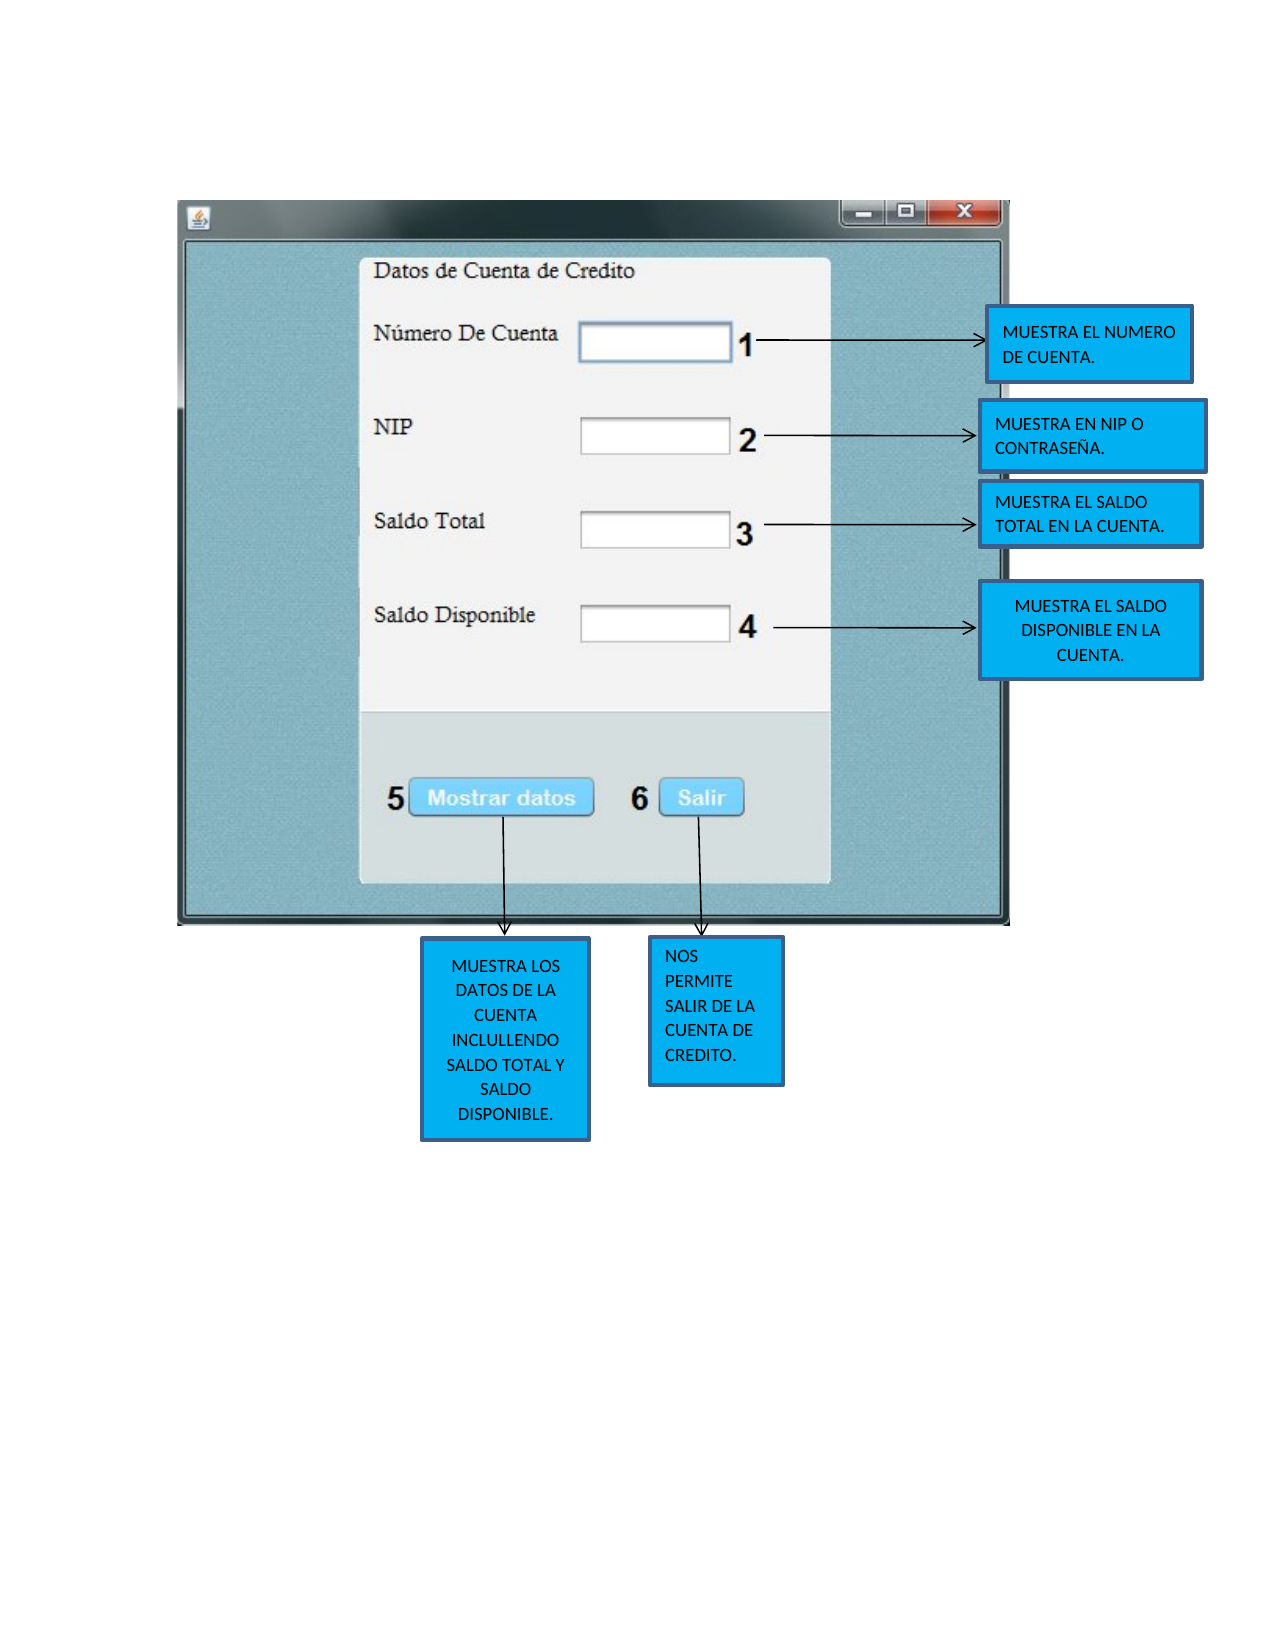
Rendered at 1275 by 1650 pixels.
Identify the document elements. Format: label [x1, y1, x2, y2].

picture [177, 200, 1010, 926]
